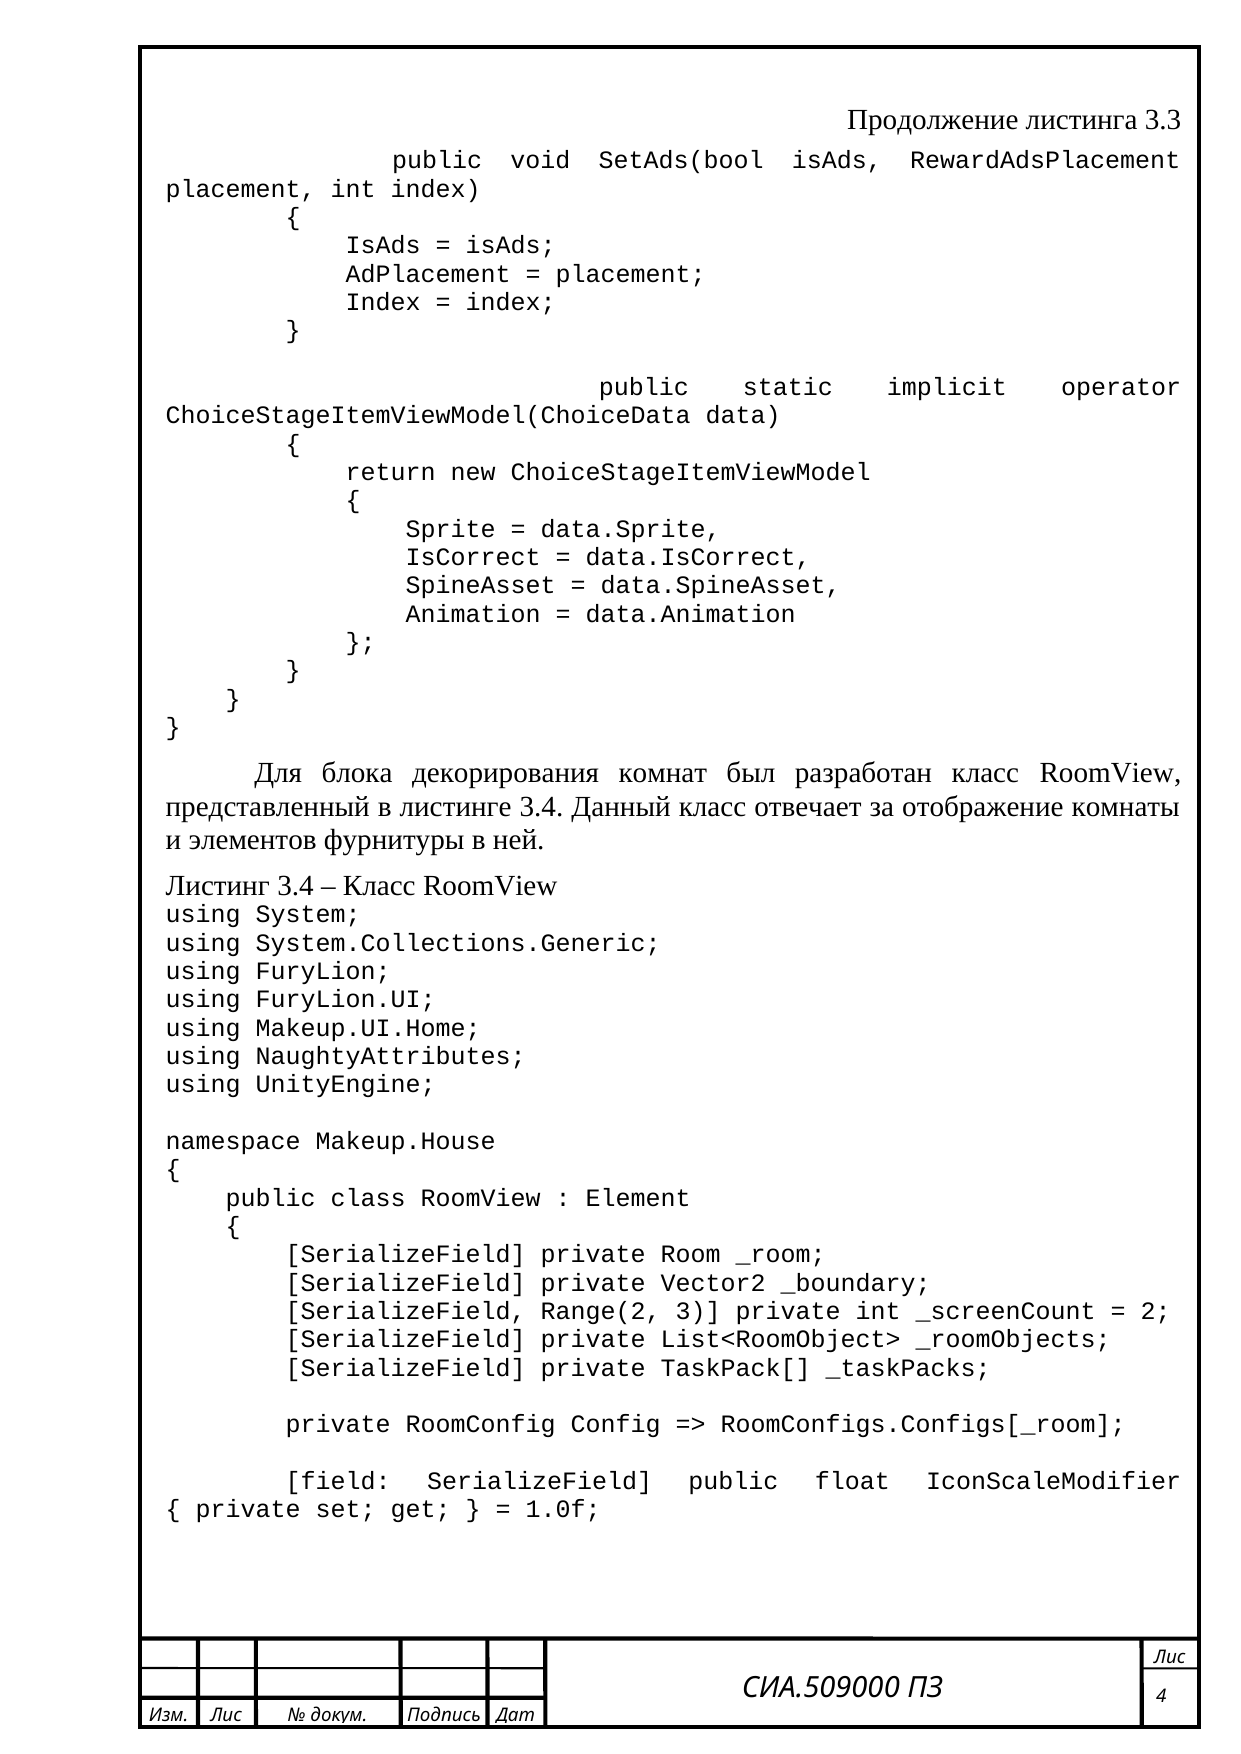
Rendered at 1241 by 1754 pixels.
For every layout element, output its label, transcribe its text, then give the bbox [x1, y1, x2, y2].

text Index = index; [165, 289, 1181, 318]
text [SerializeField] private Room _room; [165, 1242, 1181, 1270]
text { [165, 488, 1181, 516]
text IsCorrect = data.IsCorrect, [165, 544, 1181, 573]
text using UnityEngine; [165, 1072, 1181, 1100]
text Листинг 3.4 – Класс RoomView [165, 868, 1181, 902]
text [SerializeField, Range(2, 3)] private int _screenCount = 2; [165, 1299, 1181, 1327]
text Sprite = data.Sprite, [165, 516, 1181, 544]
text [SerializeField] private Vector2 _boundary; [165, 1270, 1181, 1299]
text using NaughtyAttributes; [165, 1044, 1181, 1072]
text using System; [165, 902, 1181, 930]
text [SerializeField] private List<RoomObject> _roomObjects; [165, 1327, 1181, 1355]
text namespace Makeup.House [165, 1129, 1181, 1157]
text } [165, 686, 1181, 714]
text Animation = data.Animation [165, 601, 1181, 629]
text { [165, 1214, 1181, 1242]
text public static implicit operator ChoiceStageItemViewModel(ChoiceData data) [165, 374, 1181, 431]
text AdPlacement = placement; [165, 261, 1181, 289]
text } [165, 658, 1181, 686]
text }; [165, 629, 1181, 658]
text } [165, 318, 1181, 346]
text [field: SerializeField] public float IconScaleModifier { private set; get; } = 1.0f; [165, 1469, 1181, 1525]
text Продолжение листинга 3.3 [165, 102, 1181, 135]
text { [165, 1157, 1181, 1185]
text Для блока декорирования комнат был разработан класс RoomView, представленный в листинге 3.4. Данный класс отвечает за отображение комнаты и элементов фурнитуры в ней. [165, 755, 1181, 856]
text using Makeup.UI.Home; [165, 1015, 1181, 1044]
text { [165, 431, 1181, 459]
text } [165, 714, 1181, 743]
text public class RoomView : Element [165, 1185, 1181, 1214]
text SpineAsset = data.SpineAsset, [165, 573, 1181, 601]
text using FuryLion; [165, 959, 1181, 987]
text public void SetAds(bool isAds, RewardAdsPlacement placement, int index) [165, 148, 1181, 204]
text private RoomConfig Config => RoomConfigs.Configs[_room]; [165, 1412, 1181, 1440]
text using FuryLion.UI; [165, 987, 1181, 1015]
text IsAds = isAds; [165, 233, 1181, 261]
text [SerializeField] private TaskPack[] _taskPacks; [165, 1355, 1181, 1384]
text return new ChoiceStageItemViewModel [165, 459, 1181, 488]
text using System.Collections.Generic; [165, 930, 1181, 959]
text { [165, 204, 1181, 233]
